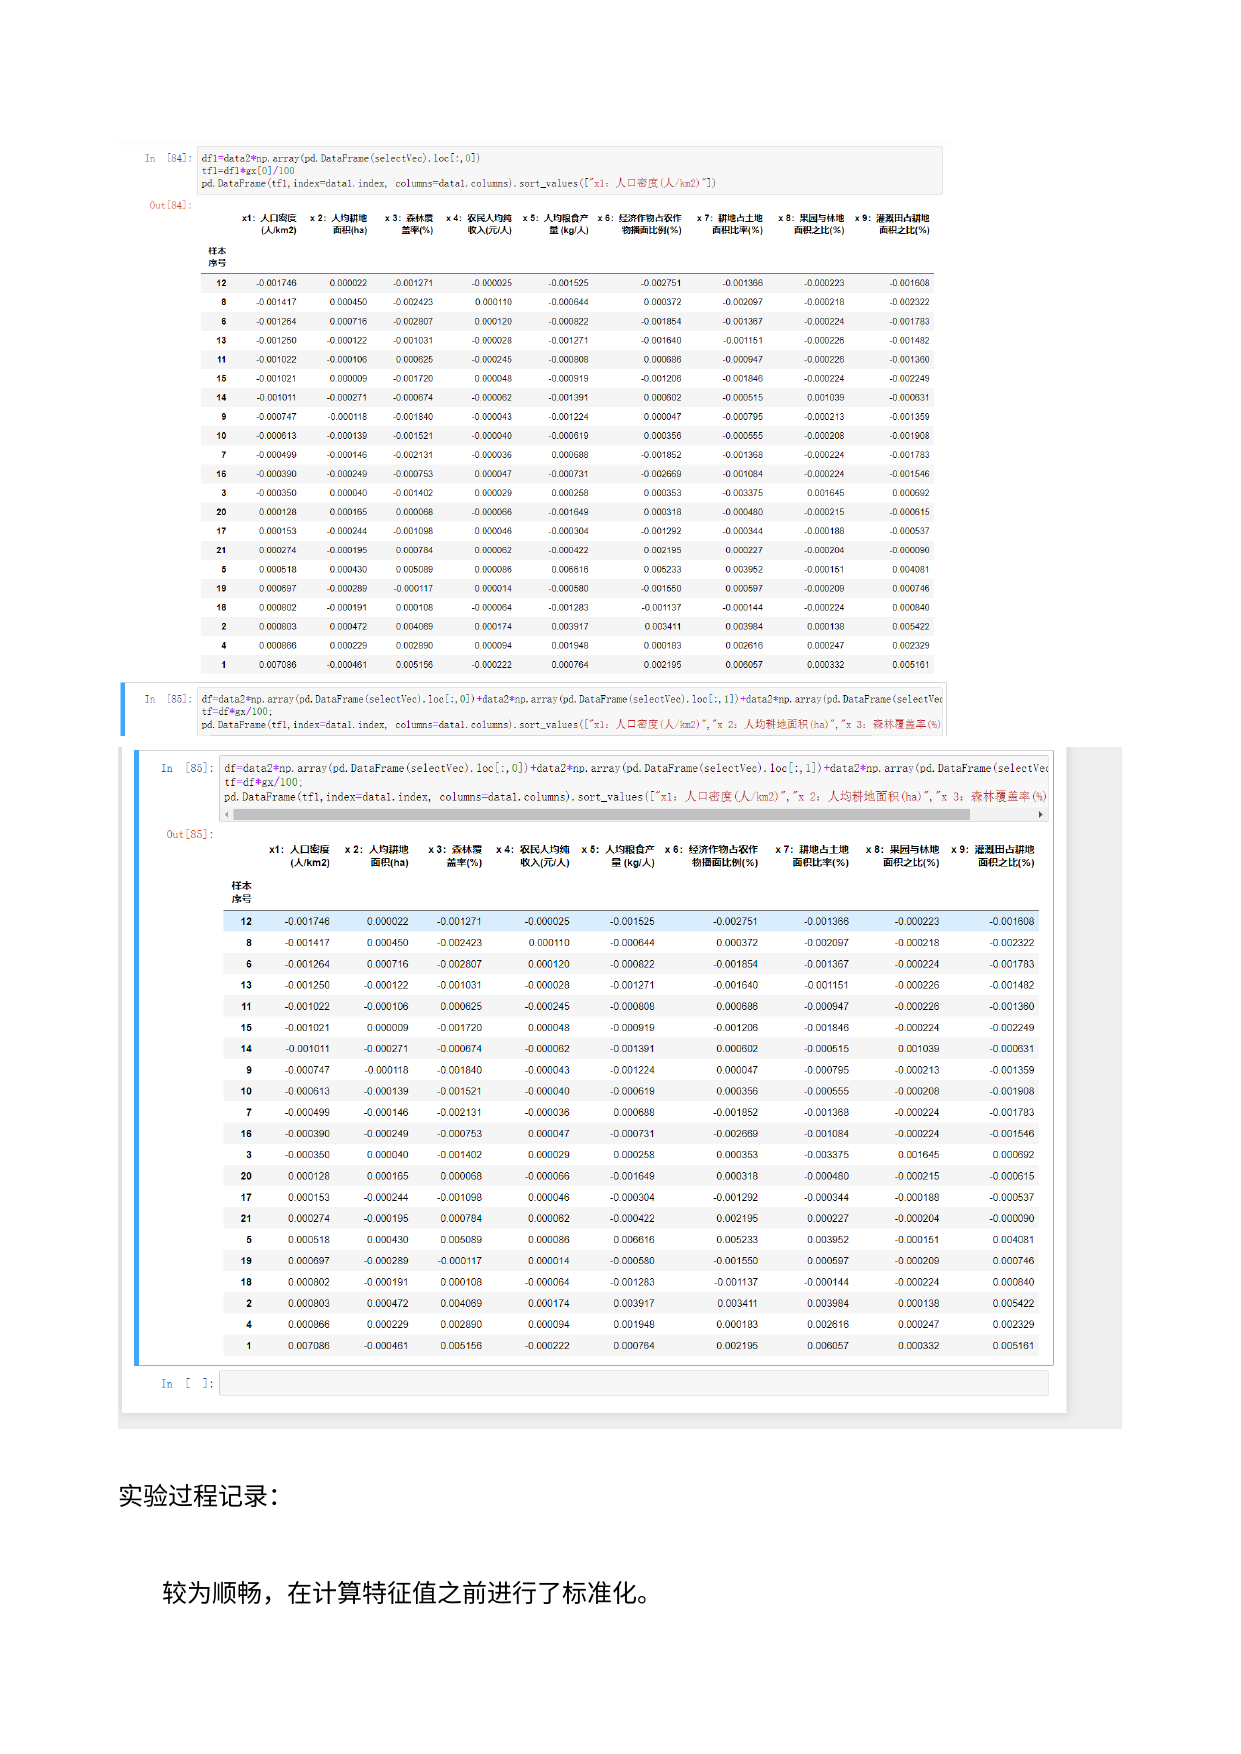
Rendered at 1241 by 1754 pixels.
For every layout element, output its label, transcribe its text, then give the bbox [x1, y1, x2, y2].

picture [118, 141, 954, 736]
text 较为顺畅，在计算特征值之前进行了标准化。 [118, 1559, 1122, 1624]
picture [118, 747, 1123, 1429]
text 实验过程记录： [118, 1462, 1122, 1527]
